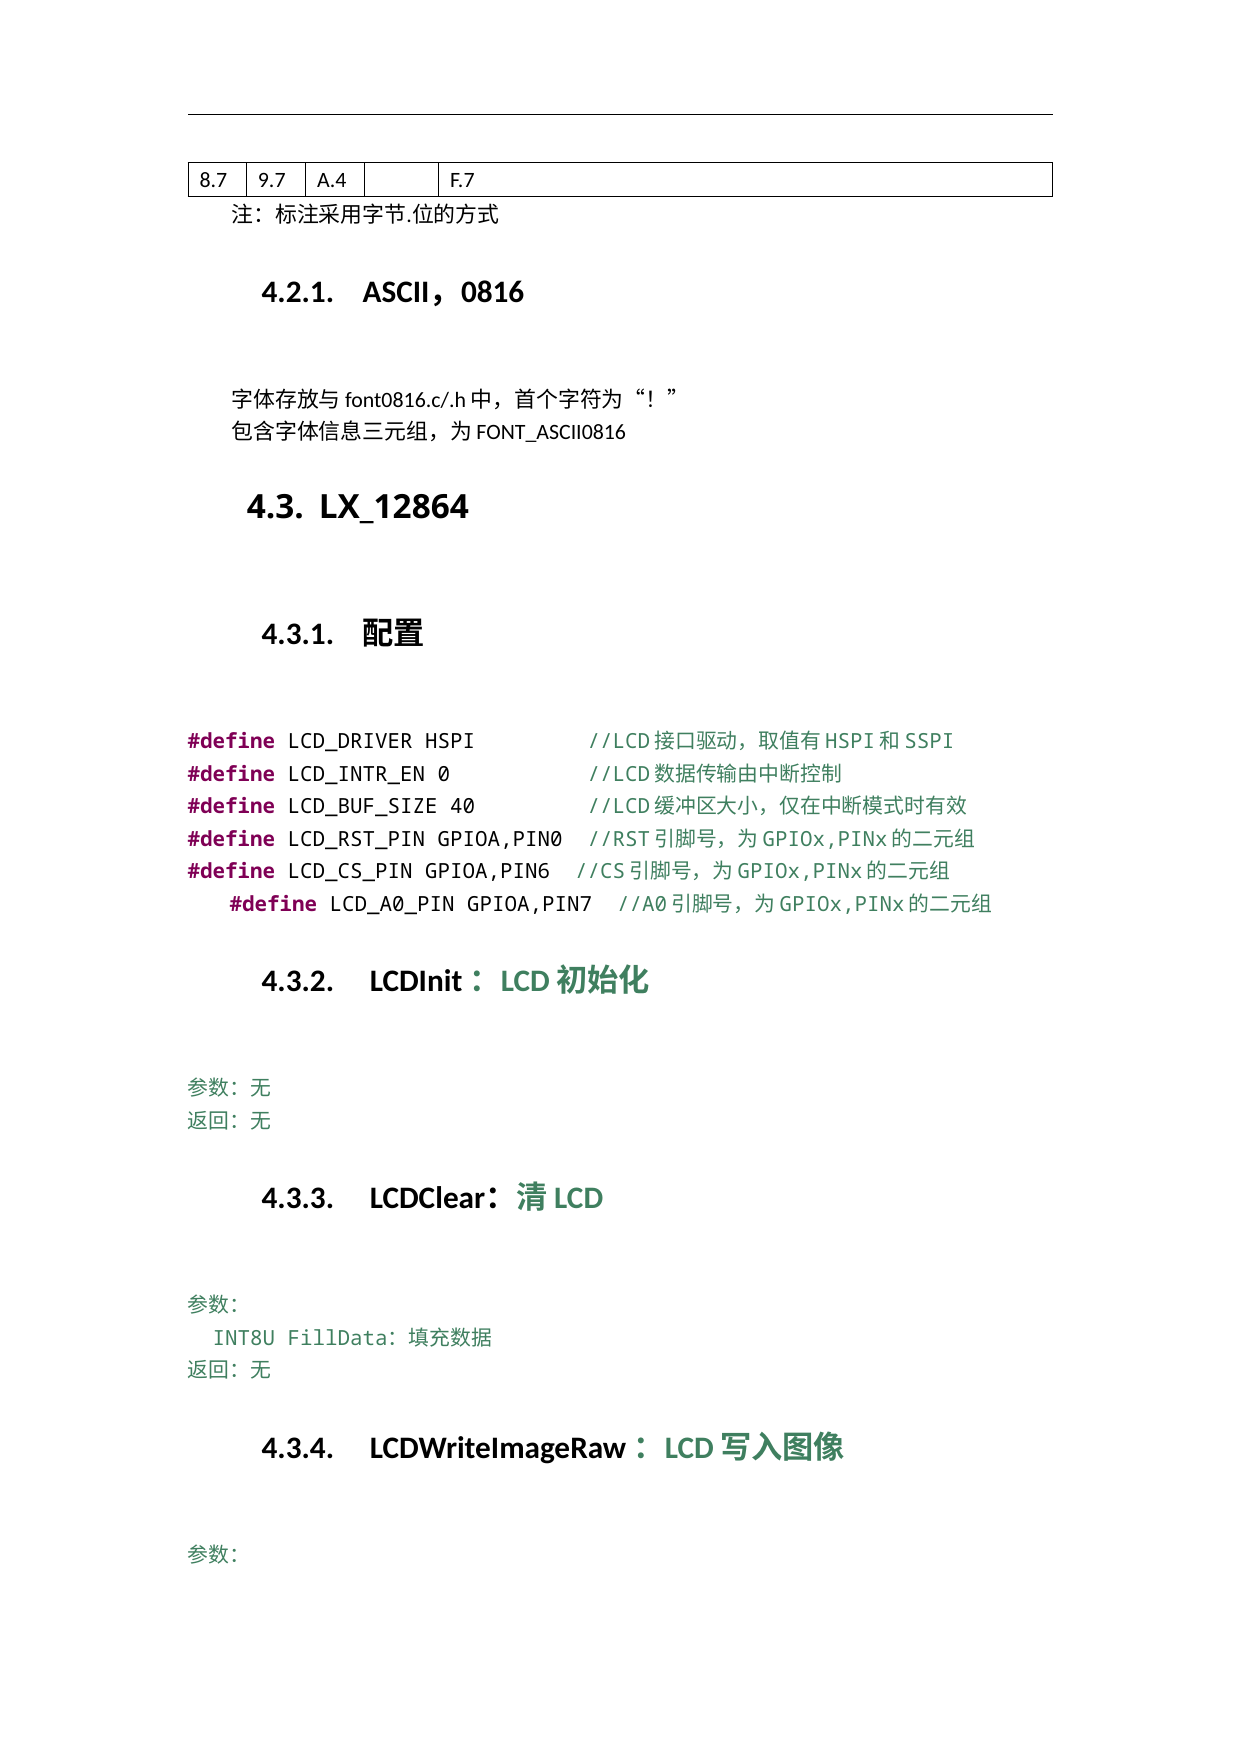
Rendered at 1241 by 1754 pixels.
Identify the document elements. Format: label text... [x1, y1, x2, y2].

text #define LCD_RST_PIN GPIOA,PIN0 //RST引脚号，为GPIOx,PINx的二元组 [187, 821, 1053, 853]
text INT8U FillData：填充数据 [187, 1320, 1053, 1353]
table_cell 9.7 [247, 163, 305, 196]
subtitle ASCII，0816 [261, 256, 1053, 321]
subtitle LCDClear：清LCD [261, 1163, 1053, 1228]
text #define LCD_DRIVER HSPI //LCD接口驱动，取值有HSPI和SSPI [187, 723, 1053, 756]
subtitle LX_12864 [247, 473, 1053, 538]
text #define LCD_INTR_EN 0 //LCD数据传输由中断控制 [187, 756, 1053, 788]
text 包含字体信息三元组，为FONT_ASCII0816 [187, 414, 1053, 446]
text 参数：无 [187, 1071, 1053, 1103]
subtitle LCDInit ：LCD初始化 [261, 946, 1053, 1011]
text #define LCD_BUF_SIZE 40 //LCD缓冲区大小，仅在中断模式时有效 [187, 788, 1053, 821]
text 参数： [187, 1288, 1053, 1320]
table_cell F.7 [439, 163, 1052, 196]
table_cell 8.7 [189, 163, 246, 196]
text 注：标注采用字节.位的方式 [187, 197, 1053, 229]
text 返回：无 [187, 1353, 1053, 1385]
table_cell A.4 [306, 163, 364, 196]
subtitle 配置 [261, 598, 1053, 663]
text 字体存放与font0816.c/.h中，首个字符为“！” [187, 381, 1053, 414]
text #define LCD_CS_PIN GPIOA,PIN6 //CS引脚号，为GPIOx,PINx的二元组 [187, 853, 1053, 886]
table_cell [365, 163, 438, 196]
subtitle LCDWriteImageRaw ：LCD写入图像 [261, 1412, 1053, 1477]
text 返回：无 [187, 1103, 1053, 1136]
text #define LCD_A0_PIN GPIOA,PIN7 //A0引脚号，为GPIOx,PINx的二元组 [187, 886, 1053, 918]
text 参数： [187, 1537, 1053, 1570]
